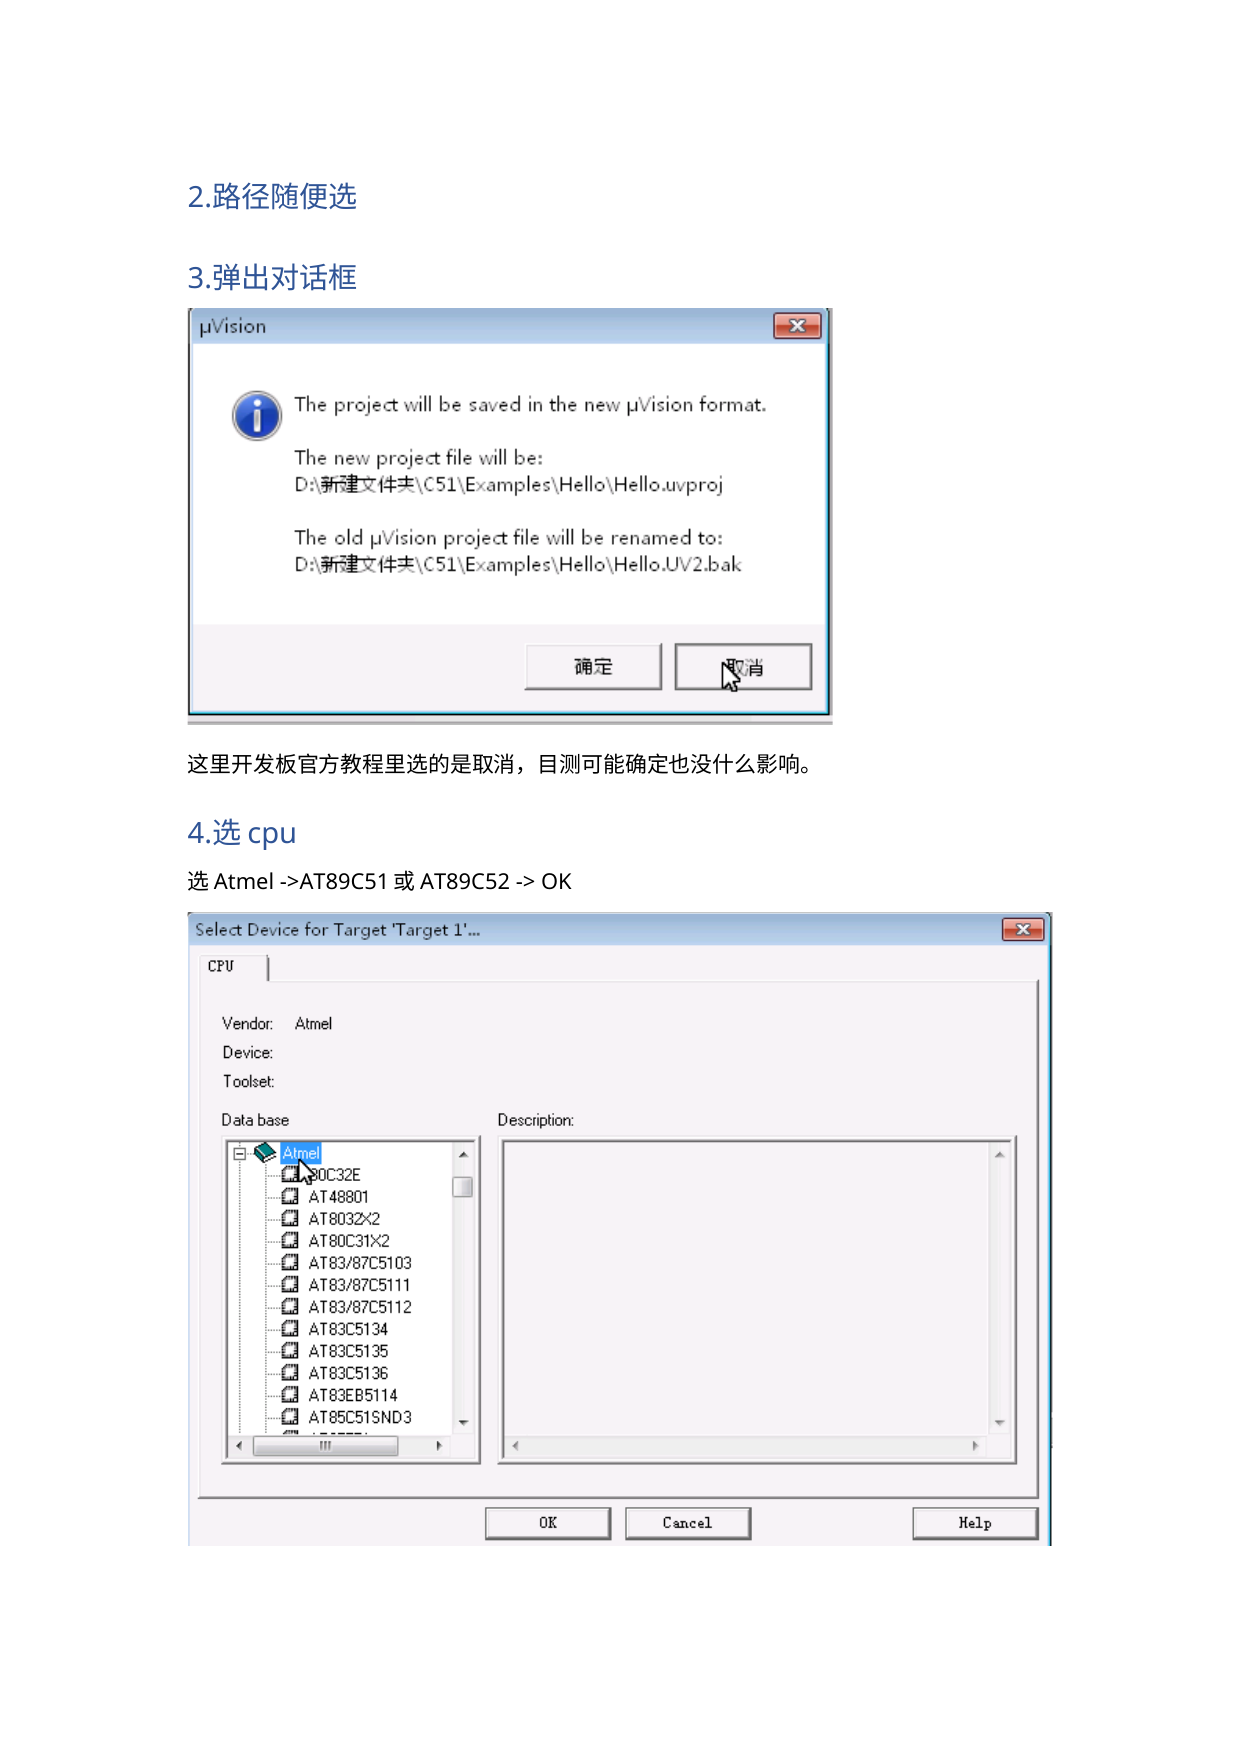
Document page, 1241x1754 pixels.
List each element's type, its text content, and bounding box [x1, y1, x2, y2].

text 选Atmel ->AT89C51或AT89C52 -> OK [187, 864, 1053, 896]
subtitle 2.路径随便选 [187, 162, 1053, 227]
picture [187, 912, 1053, 1546]
text 这里开发板官方教程里选的是取消，目测可能确定也没什么影响。 [187, 747, 1053, 779]
picture [187, 308, 833, 725]
subtitle 3.弹出对话框 [187, 244, 1053, 309]
subtitle 4.选cpu [187, 799, 1053, 864]
